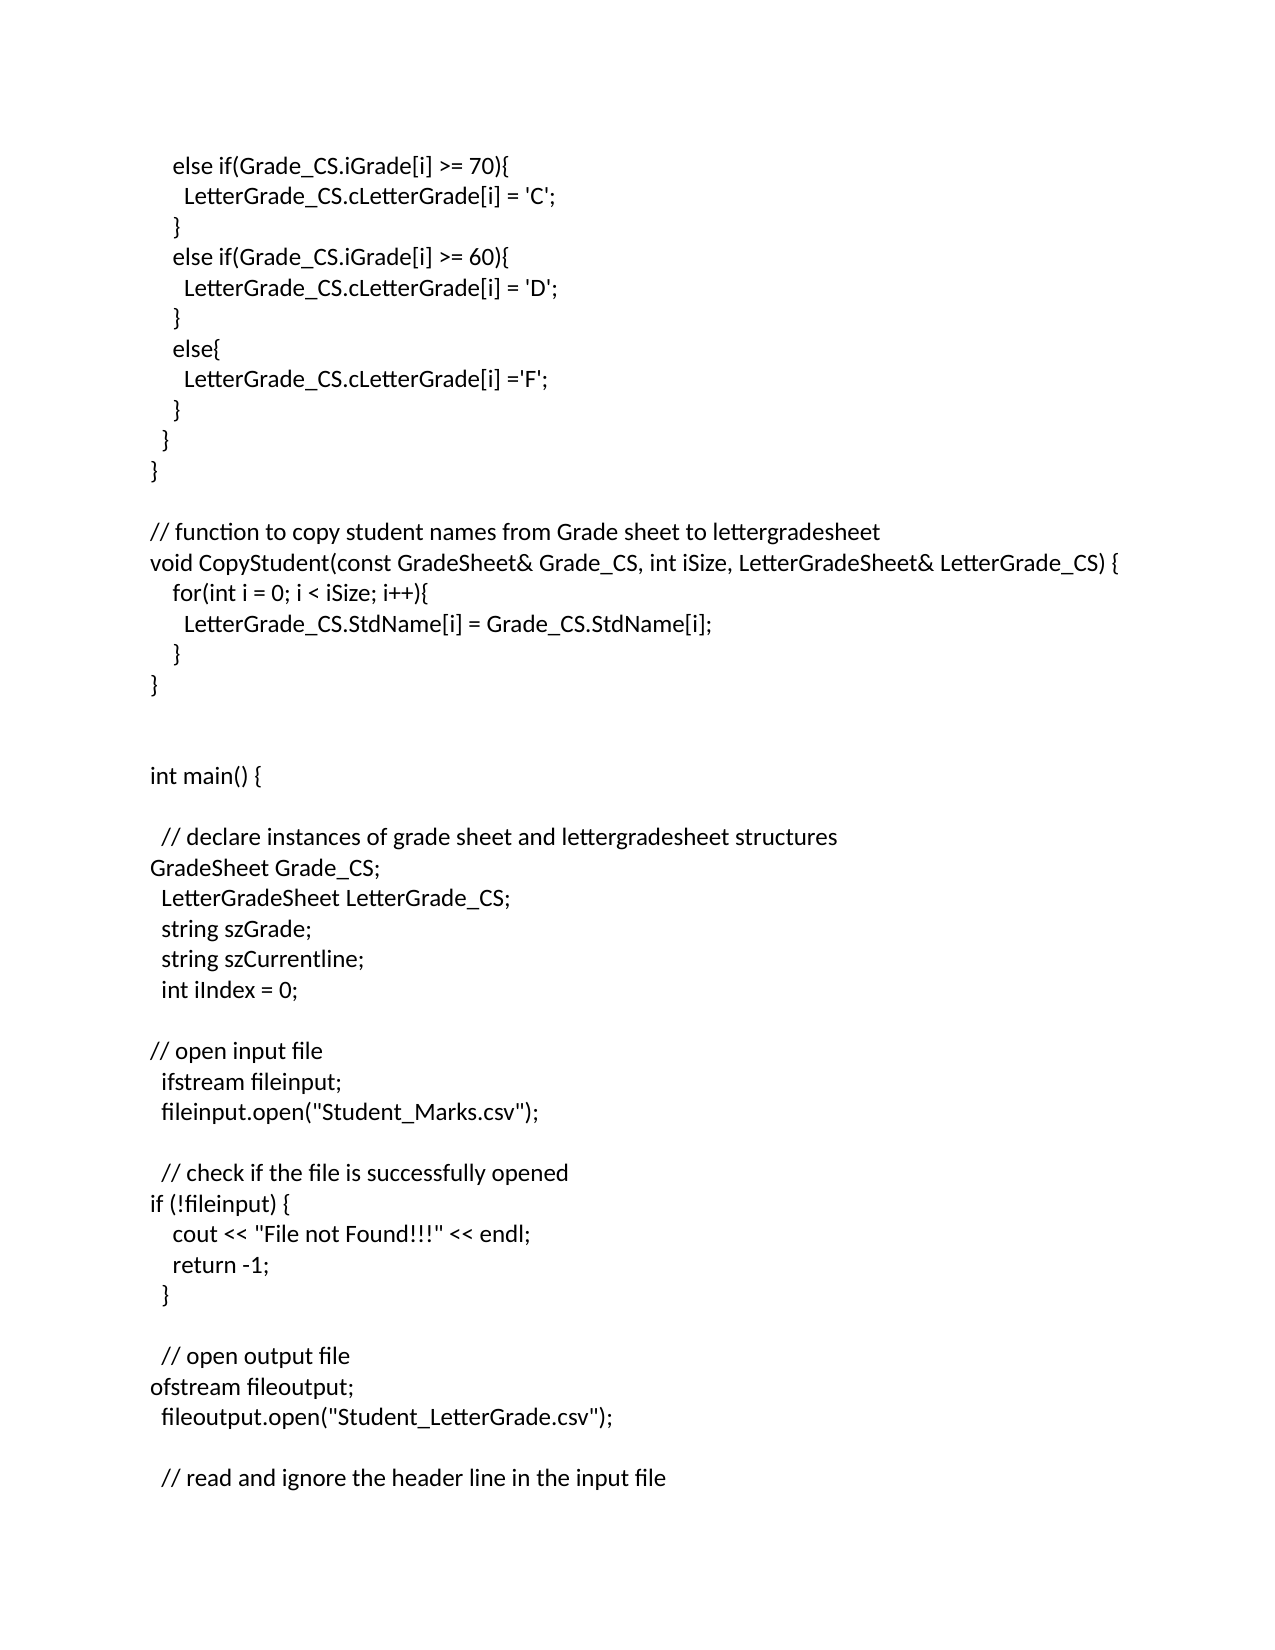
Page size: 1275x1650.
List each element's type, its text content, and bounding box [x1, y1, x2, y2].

text fileoutput.open("Student_LetterGrade.csv"); [150, 1401, 1125, 1432]
text for(int i = 0; i < iSize; i++){ [150, 577, 1125, 608]
text LetterGrade_CS.cLetterGrade[i] = 'C'; [150, 181, 1125, 211]
text LetterGradeSheet LetterGrade_CS; [150, 882, 1125, 913]
text else if(Grade_CS.iGrade[i] >= 60){ [150, 242, 1125, 272]
text } [150, 638, 1125, 669]
text // open output file [150, 1340, 1125, 1371]
text LetterGrade_CS.cLetterGrade[i] = 'D'; [150, 272, 1125, 303]
text fileinput.open("Student_Marks.csv"); [150, 1096, 1125, 1127]
text LetterGrade_CS.cLetterGrade[i] ='F'; [150, 364, 1125, 394]
text int iIndex = 0; [150, 974, 1125, 1004]
text if (!fileinput) { [150, 1188, 1125, 1218]
text string szGrade; [150, 913, 1125, 943]
text // declare instances of grade sheet and lettergradesheet structures [150, 821, 1125, 852]
text LetterGrade_CS.StdName[i] = Grade_CS.StdName[i]; [150, 608, 1125, 638]
text return -1; [150, 1249, 1125, 1279]
text } [150, 1279, 1125, 1310]
text else if(Grade_CS.iGrade[i] >= 70){ [150, 150, 1125, 181]
text } [150, 455, 1125, 486]
text // open input file [150, 1035, 1125, 1066]
text } [150, 425, 1125, 455]
text // check if the file is successfully opened [150, 1157, 1125, 1188]
text // read and ignore the header line in the input file [150, 1462, 1125, 1493]
text } [150, 211, 1125, 242]
text ofstream fileoutput; [150, 1371, 1125, 1401]
text } [150, 394, 1125, 425]
text // function to copy student names from Grade sheet to lettergradesheet [150, 516, 1125, 547]
text cout << "File not Found!!!" << endl; [150, 1218, 1125, 1249]
text GradeSheet Grade_CS; [150, 852, 1125, 882]
text void CopyStudent(const GradeSheet& Grade_CS, int iSize, LetterGradeSheet& LetterGrade_CS) { [150, 547, 1125, 577]
text ifstream fileinput; [150, 1066, 1125, 1096]
text string szCurrentline; [150, 943, 1125, 974]
text else{ [150, 333, 1125, 364]
text } [150, 303, 1125, 333]
text int main() { [150, 760, 1125, 791]
text } [150, 669, 1125, 699]
